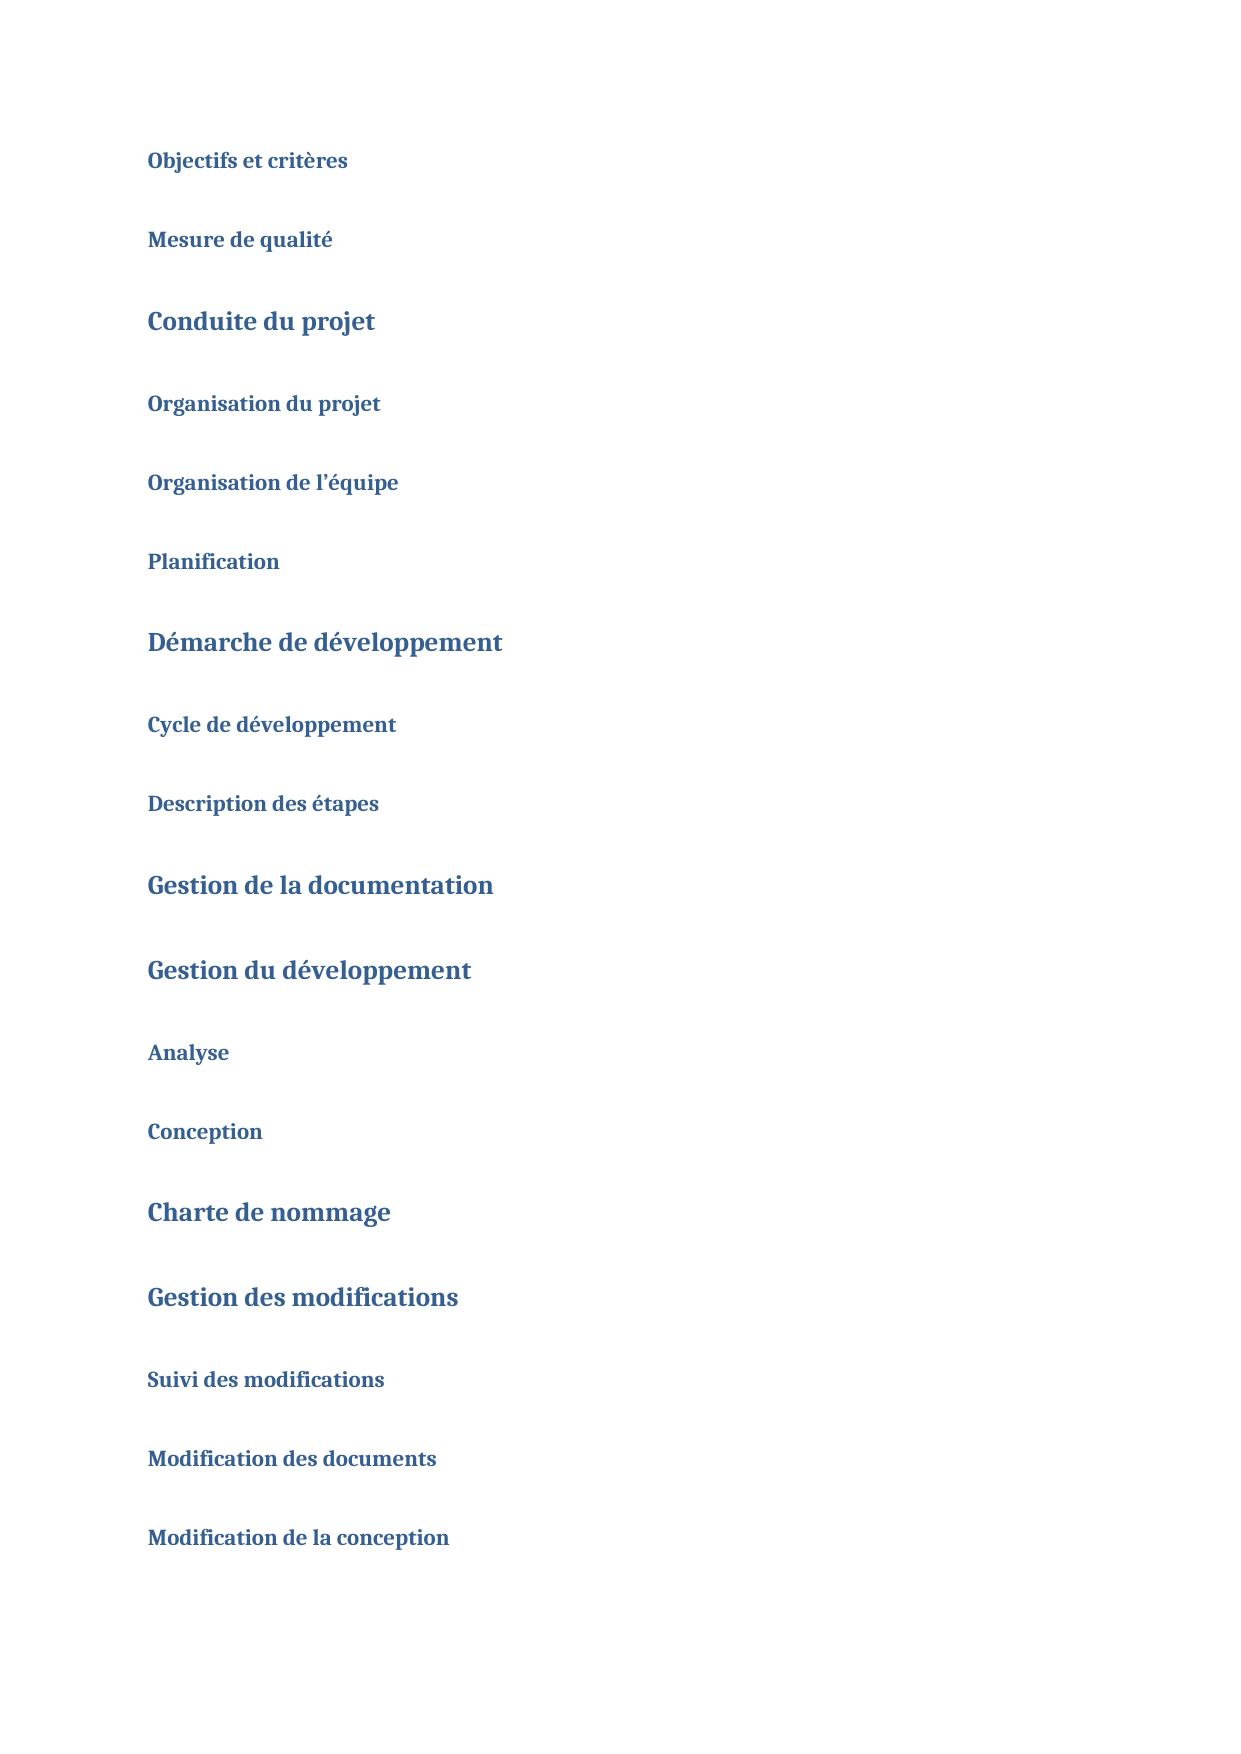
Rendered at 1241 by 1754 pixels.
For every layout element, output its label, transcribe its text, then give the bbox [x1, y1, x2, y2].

subtitle Organisation de l’équipe [148, 469, 1093, 496]
subtitle Description des étapes [148, 791, 1093, 817]
subtitle Cycle de développement [148, 712, 1093, 738]
subtitle Modification de la conception [148, 1525, 1093, 1551]
subtitle Gestion de la documentation [148, 870, 1093, 901]
subtitle Analyse [148, 1039, 1093, 1066]
subtitle Suivi des modifications [148, 1367, 1093, 1393]
subtitle Organisation du projet [148, 390, 1093, 417]
subtitle Démarche de développement [148, 627, 1093, 659]
subtitle Conduite du projet [148, 306, 1093, 337]
subtitle Gestion du développement [148, 955, 1093, 986]
subtitle Gestion des modifications [148, 1282, 1093, 1313]
subtitle Charte de nommage [148, 1197, 1093, 1229]
subtitle Planification [148, 548, 1093, 575]
subtitle Objectifs et critères [148, 148, 1093, 174]
subtitle Mesure de qualité [148, 227, 1093, 253]
subtitle Modification des documents [148, 1446, 1093, 1472]
subtitle Conception [148, 1118, 1093, 1145]
